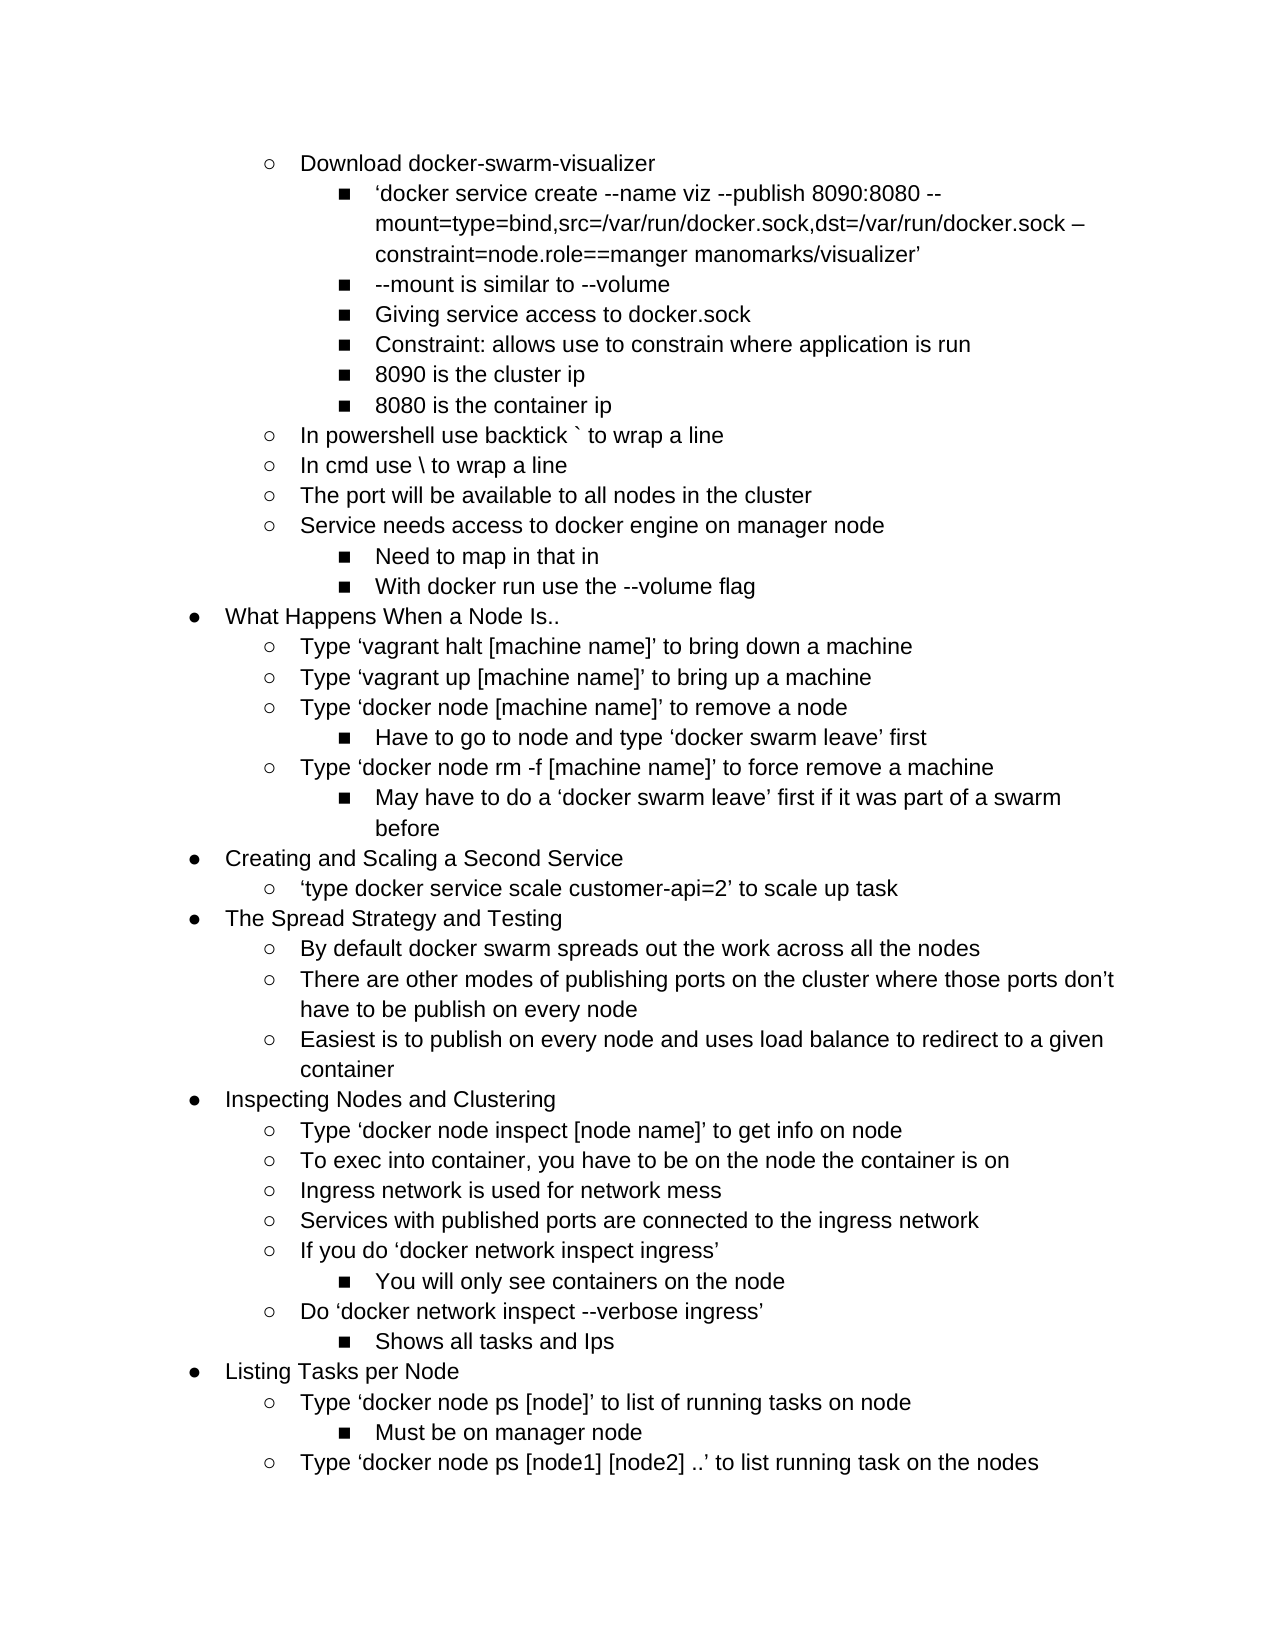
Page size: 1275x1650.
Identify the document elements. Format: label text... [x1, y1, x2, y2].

list The port will be available to all nodes in the cluster [262, 482, 1125, 509]
list Type ‘vagrant up [machine name]’ to bring up a machine [262, 663, 1125, 690]
list Easiest is to publish on every node and uses load balance to redirect to a given container [262, 1026, 1125, 1083]
list Constraint: allows use to constrain where application is run [337, 331, 1125, 358]
list Service needs access to docker engine on manager node [262, 512, 1125, 539]
list Type ‘docker node ps [node]’ to list of running tasks on node [262, 1388, 1125, 1415]
list May have to do a ‘docker swarm leave’ first if it was part of a swarm before [337, 784, 1125, 841]
list --mount is similar to --volume [337, 271, 1125, 297]
list Have to go to node and type ‘docker swarm leave’ first [337, 724, 1125, 750]
list Shows all tasks and Ips [337, 1328, 1125, 1354]
list You will only see containers on the node [337, 1268, 1125, 1294]
list Ingress network is used for network mess [262, 1177, 1125, 1203]
list 8090 is the cluster ip [337, 361, 1125, 388]
list Type ‘docker node ps [node1] [node2] ..’ to list running task on the nodes [262, 1449, 1125, 1475]
list Do ‘docker network inspect --verbose ingress’ [262, 1298, 1125, 1324]
list In cmd use \ to wrap a line [262, 452, 1125, 478]
list Need to map in that in [337, 543, 1125, 569]
list The Spread Strategy and Testing [187, 905, 1125, 932]
list Creating and Scaling a Second Service [187, 845, 1125, 871]
list Type ‘docker node rm -f [machine name]’ to force remove a machine [262, 754, 1125, 781]
list If you do ‘docker network inspect ingress’ [262, 1237, 1125, 1264]
list Must be on manager node [337, 1419, 1125, 1445]
list ‘type docker service scale customer-api=2’ to scale up task [262, 875, 1125, 901]
list Download docker-swarm-visualizer [262, 150, 1125, 176]
list There are other modes of publishing ports on the cluster where those ports don’t have to be publish on every node [262, 966, 1125, 1022]
list Type ‘vagrant halt [machine name]’ to bring down a machine [262, 633, 1125, 660]
list 8080 is the container ip [337, 392, 1125, 418]
list In powershell use backtick ` to wrap a line [262, 422, 1125, 448]
list Inspecting Nodes and Clustering [187, 1086, 1125, 1113]
list Type ‘docker node [machine name]’ to remove a node [262, 694, 1125, 720]
list Type ‘docker node inspect [node name]’ to get info on node [262, 1117, 1125, 1143]
list What Happens When a Node Is.. [187, 603, 1125, 629]
list Giving service access to docker.sock [337, 301, 1125, 327]
list To exec into container, you have to be on the node the container is on [262, 1147, 1125, 1173]
list By default docker swarm spreads out the work across all the nodes [262, 935, 1125, 962]
list ‘docker service create --name viz --publish 8090:8080 --mount=type=bind,src=/var/run/docker.sock,dst=/var/run/docker.sock –constraint=node.role==manger manomarks/visualizer’ [337, 180, 1125, 267]
list Listing Tasks per Node [187, 1358, 1125, 1385]
list With docker run use the --volume flag [337, 573, 1125, 599]
list Services with published ports are connected to the ingress network [262, 1207, 1125, 1234]
